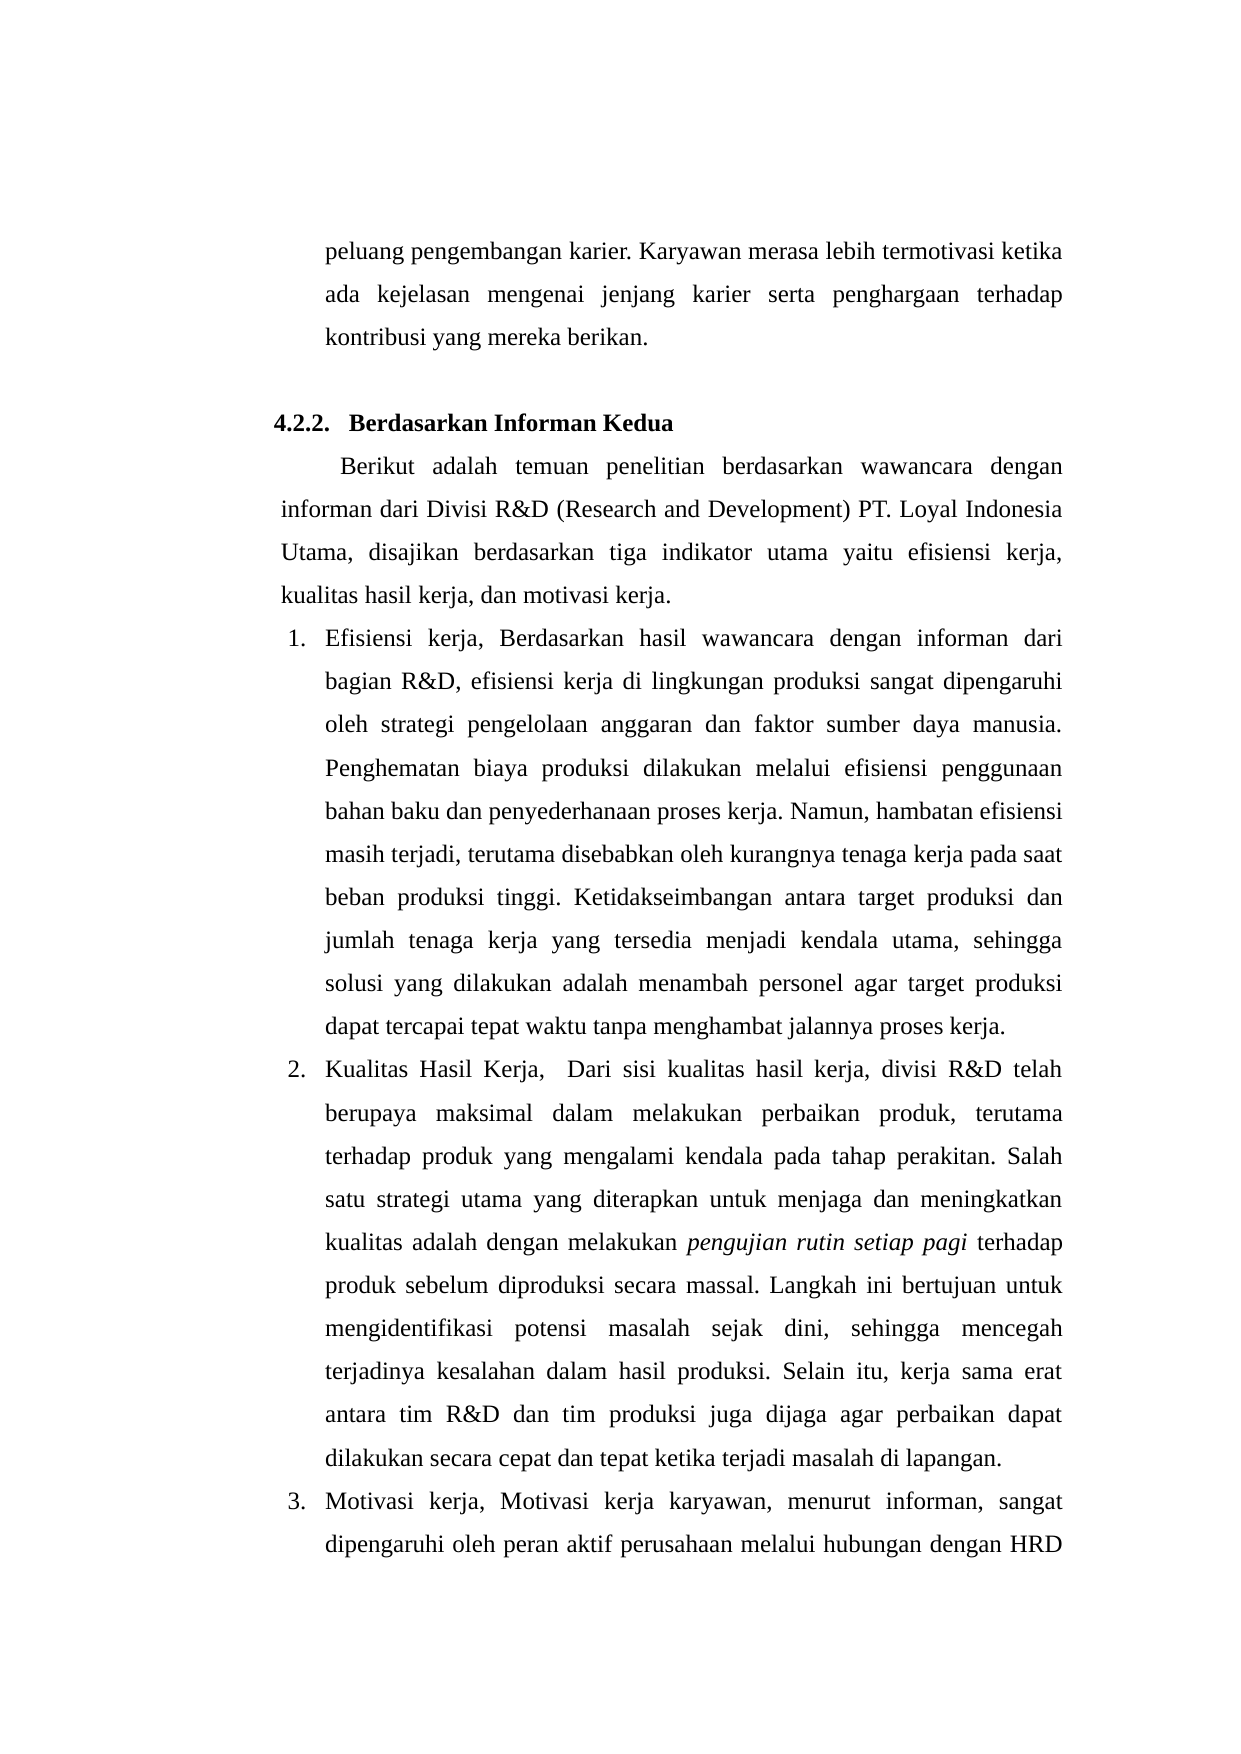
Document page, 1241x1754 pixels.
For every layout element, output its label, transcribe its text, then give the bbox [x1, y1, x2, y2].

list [287, 236, 1063, 351]
list Efisiensi kerja, Berdasarkan hasil wawancara dengan informan dari bagian R&D, efisiensi kerja di lingkungan produksi sangat dipengaruhi oleh strategi pengelolaan anggaran dan faktor sumber daya manusia. Penghematan biaya produksi dilakukan melalui efisiensi penggunaan bahan baku dan penyederhanaan proses kerja. Namun, hambatan efisiensi masih terjadi, terutama disebabkan oleh kurangnya tenaga kerja pada saat beban produksi tinggi. Ketidakseimbangan antara target produksi dan jumlah tenaga kerja yang tersedia menjadi kendala utama, sehingga solusi yang dilakukan adalah menambah personel agar target produksi dapat tercapai tepat waktu tanpa menghambat jalannya proses kerja. [287, 623, 1063, 1040]
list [287, 1486, 1063, 1558]
list Berdasarkan Informan Kedua [274, 408, 1063, 436]
list Kualitas Hasil Kerja, Dari sisi kualitas hasil kerja, divisi R&D telah berupaya maksimal dalam melakukan perbaikan produk, terutama terhadap produk yang mengalami kendala pada tahap perakitan. Salah satu strategi utama yang diterapkan untuk menjaga dan meningkatkan kualitas adalah dengan melakukan pengujian rutin setiap pagi terhadap produk sebelum diproduksi secara massal. Langkah ini bertujuan untuk mengidentifikasi potensi masalah sejak dini, sehingga mencegah terjadinya kesalahan dalam hasil produksi. Selain itu, kerja sama erat antara tim R&D dan tim produksi juga dijaga agar perbaikan dapat dilakukan secara cepat dan tepat ketika terjadi masalah di lapangan. [287, 1054, 1063, 1471]
list Berikut adalah temuan penelitian berdasarkan wawancara dengan informan dari Divisi R&D (Research and Development) PT. Loyal Indonesia Utama, disajikan berdasarkan tiga indikator utama yaitu efisiensi kerja, kualitas hasil kerja, dan motivasi kerja. [281, 451, 1063, 609]
